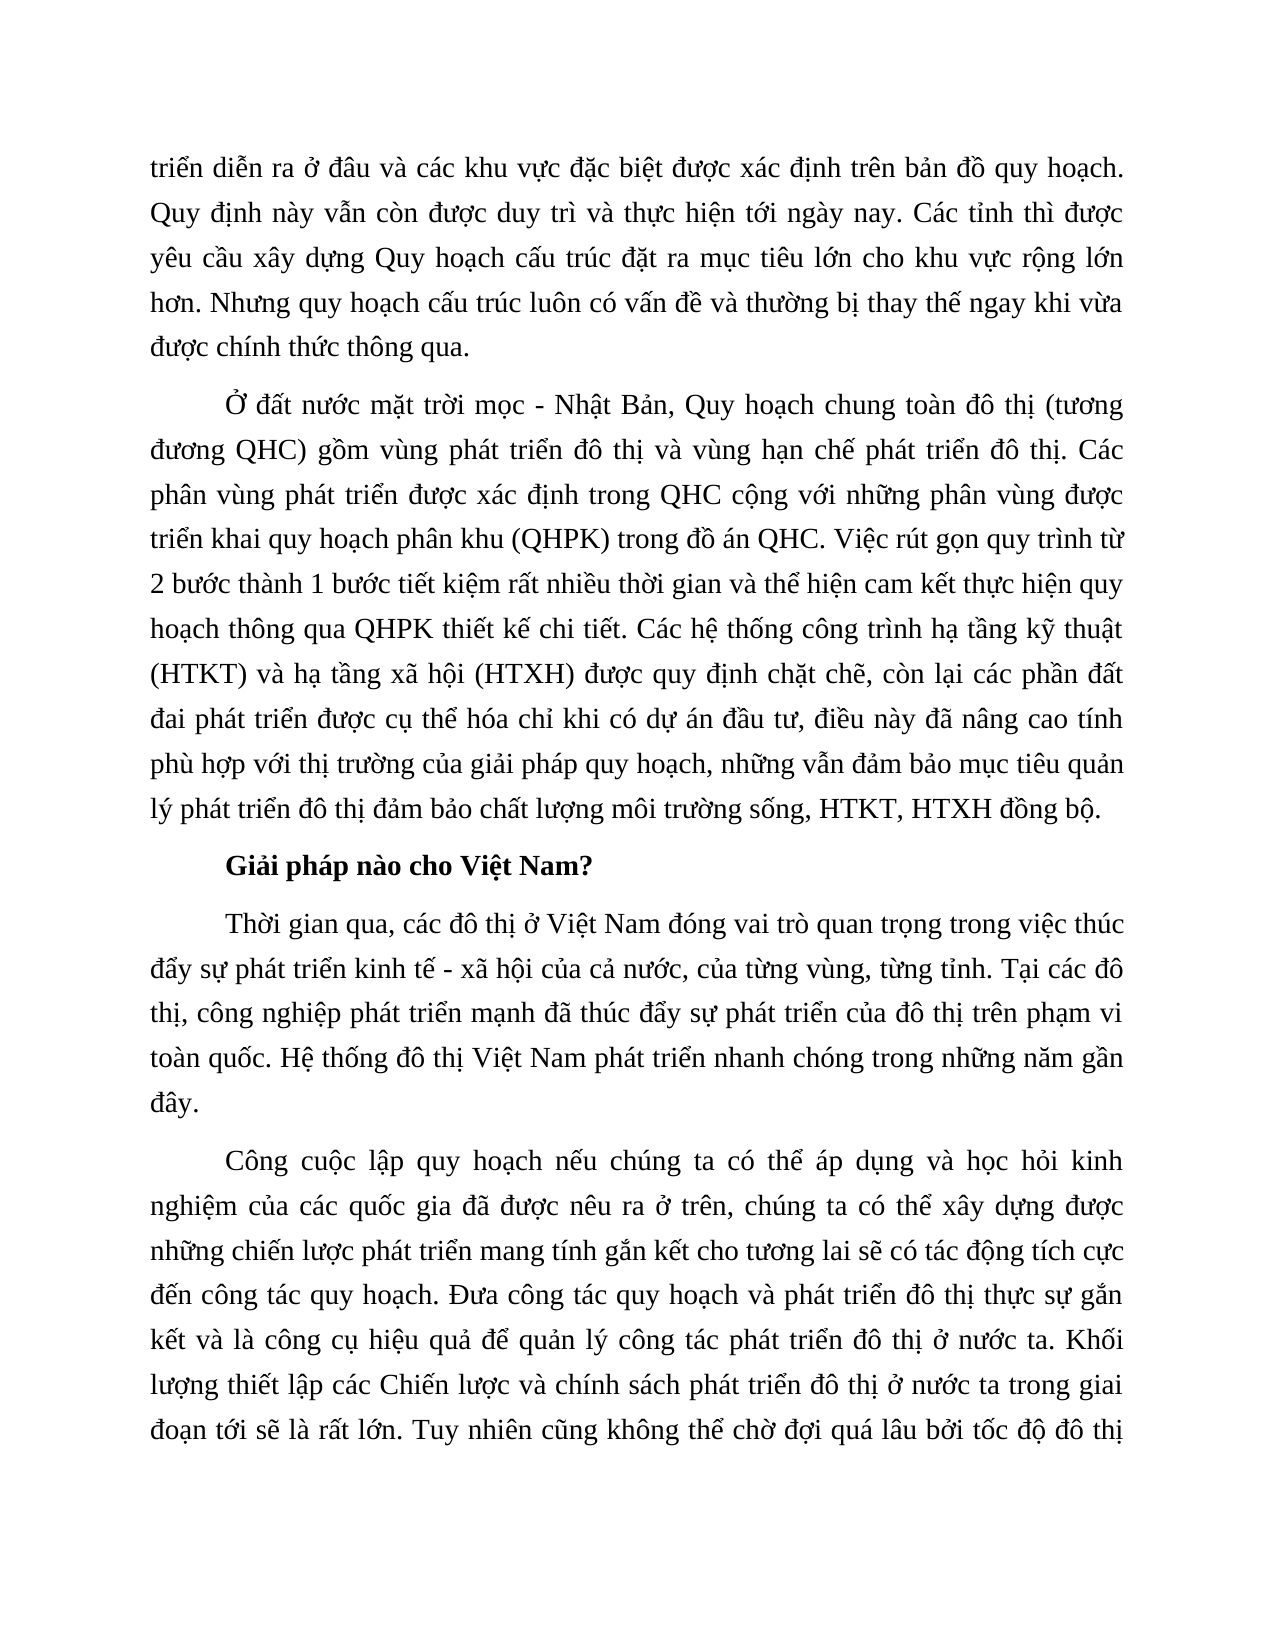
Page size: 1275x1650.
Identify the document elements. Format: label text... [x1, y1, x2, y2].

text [150, 1143, 1125, 1446]
text Ở đất nước mặt trời mọc - Nhật Bản, Quy hoạch chung toàn đô thị (tương đương QHC) gồm vùng phát triển đô thị và vùng hạn chế phát triển đô thị. Các phân vùng phát triển được xác định trong QHC cộng với những phân vùng được triển khai quy hoạch phân khu (QHPK) trong đồ án QHC. Việc rút gọn quy trình từ 2 bước thành 1 bước tiết kiệm rất nhiều thời gian và thể hiện cam kết thực hiện quy hoạch thông qua QHPK thiết kế chi tiết. Các hệ thống công trình hạ tầng kỹ thuật (HTKT) và hạ tầng xã hội (HTXH) được quy định chặt chẽ, còn lại các phần đất đai phát triển được cụ thể hóa chỉ khi có dự án đầu tư, điều này đã nâng cao tính phù hợp với thị trường của giải pháp quy hoạch, những vẫn đảm bảo mục tiêu quản lý phát triển đô thị đảm bảo chất lượng môi trường sống, HTKT, HTXH đồng bộ. [150, 387, 1125, 824]
text Giải pháp nào cho Việt Nam? [150, 848, 1125, 882]
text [150, 150, 1125, 363]
text Thời gian qua, các đô thị ở Việt Nam đóng vai trò quan trọng trong việc thúc đẩy sự phát triển kinh tế - xã hội của cả nước, của từng vùng, từng tỉnh. Tại các đô thị, công nghiệp phát triển mạnh đã thúc đẩy sự phát triển của đô thị trên phạm vi toàn quốc. Hệ thống đô thị Việt Nam phát triển nhanh chóng trong những năm gần đây. [150, 906, 1125, 1119]
